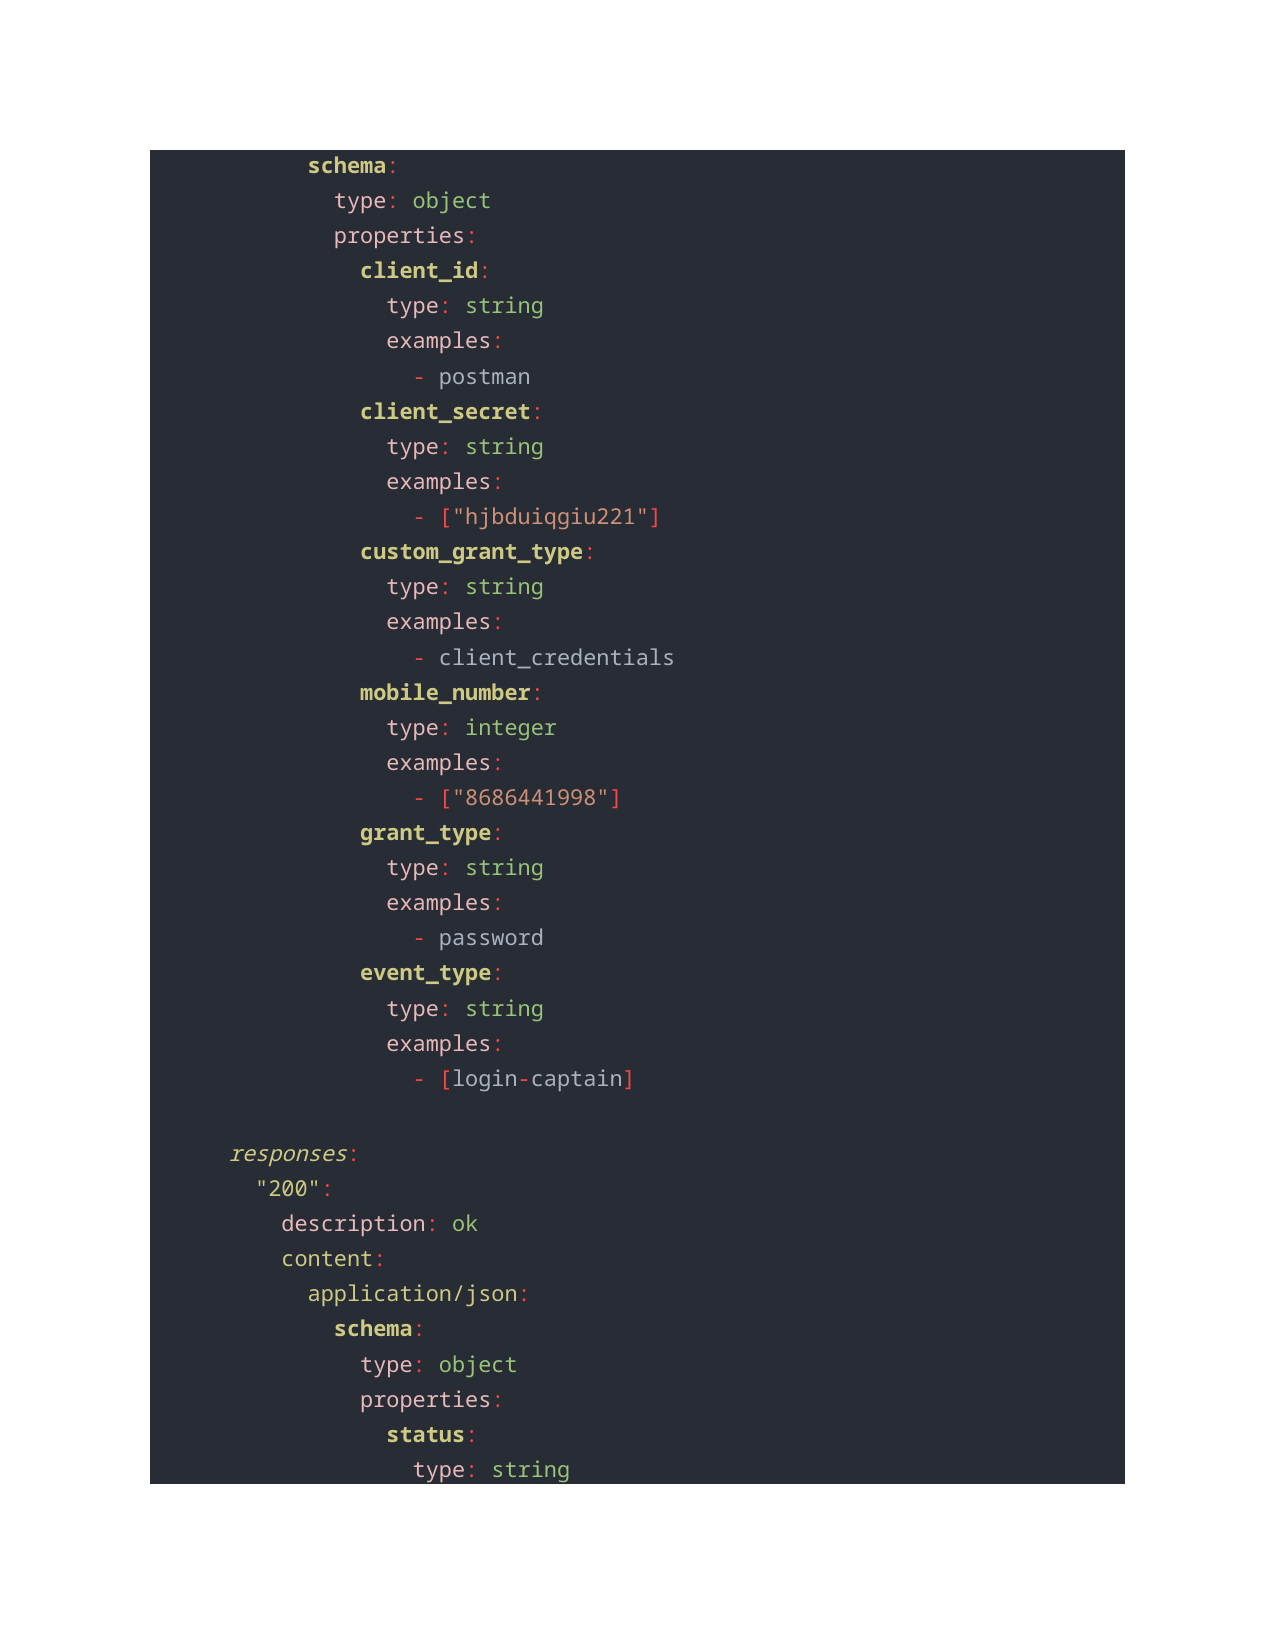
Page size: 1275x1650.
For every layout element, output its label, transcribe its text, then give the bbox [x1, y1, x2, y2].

text properties: [150, 220, 1125, 250]
text application/json: [150, 1278, 1125, 1308]
text examples: [150, 1028, 1125, 1057]
text type: string [150, 571, 1125, 601]
text examples: [150, 887, 1125, 917]
text - ["8686441998"] [150, 782, 1125, 812]
text examples: [150, 326, 1125, 355]
text status: [150, 1419, 1125, 1448]
text type: string [150, 992, 1125, 1022]
text schema: [150, 1313, 1125, 1343]
text content: [150, 1243, 1125, 1273]
text examples: [150, 606, 1125, 636]
text properties: [150, 1384, 1125, 1413]
text - ["hjbduiqgiu221"] [150, 501, 1125, 531]
text description: ok [150, 1208, 1125, 1238]
text responses: [150, 1138, 1125, 1168]
text type: integer [150, 712, 1125, 741]
text - password [150, 922, 1125, 952]
text grant_type: [150, 817, 1125, 847]
text type: object [150, 185, 1125, 215]
text type: object [150, 1348, 1125, 1378]
text type: string [150, 1454, 1125, 1484]
text type: string [150, 431, 1125, 461]
text examples: [150, 747, 1125, 777]
text schema: [150, 150, 1125, 180]
text type: string [150, 852, 1125, 882]
text custom_grant_type: [150, 536, 1125, 566]
text - postman [150, 361, 1125, 390]
text - client_credentials [150, 641, 1125, 671]
text - [login-captain] [150, 1063, 1125, 1092]
text client_id: [150, 255, 1125, 285]
text client_secret: [150, 396, 1125, 426]
text examples: [150, 466, 1125, 496]
text type: string [150, 290, 1125, 320]
text mobile_number: [150, 677, 1125, 706]
text event_type: [150, 957, 1125, 987]
text "200": [150, 1173, 1125, 1203]
